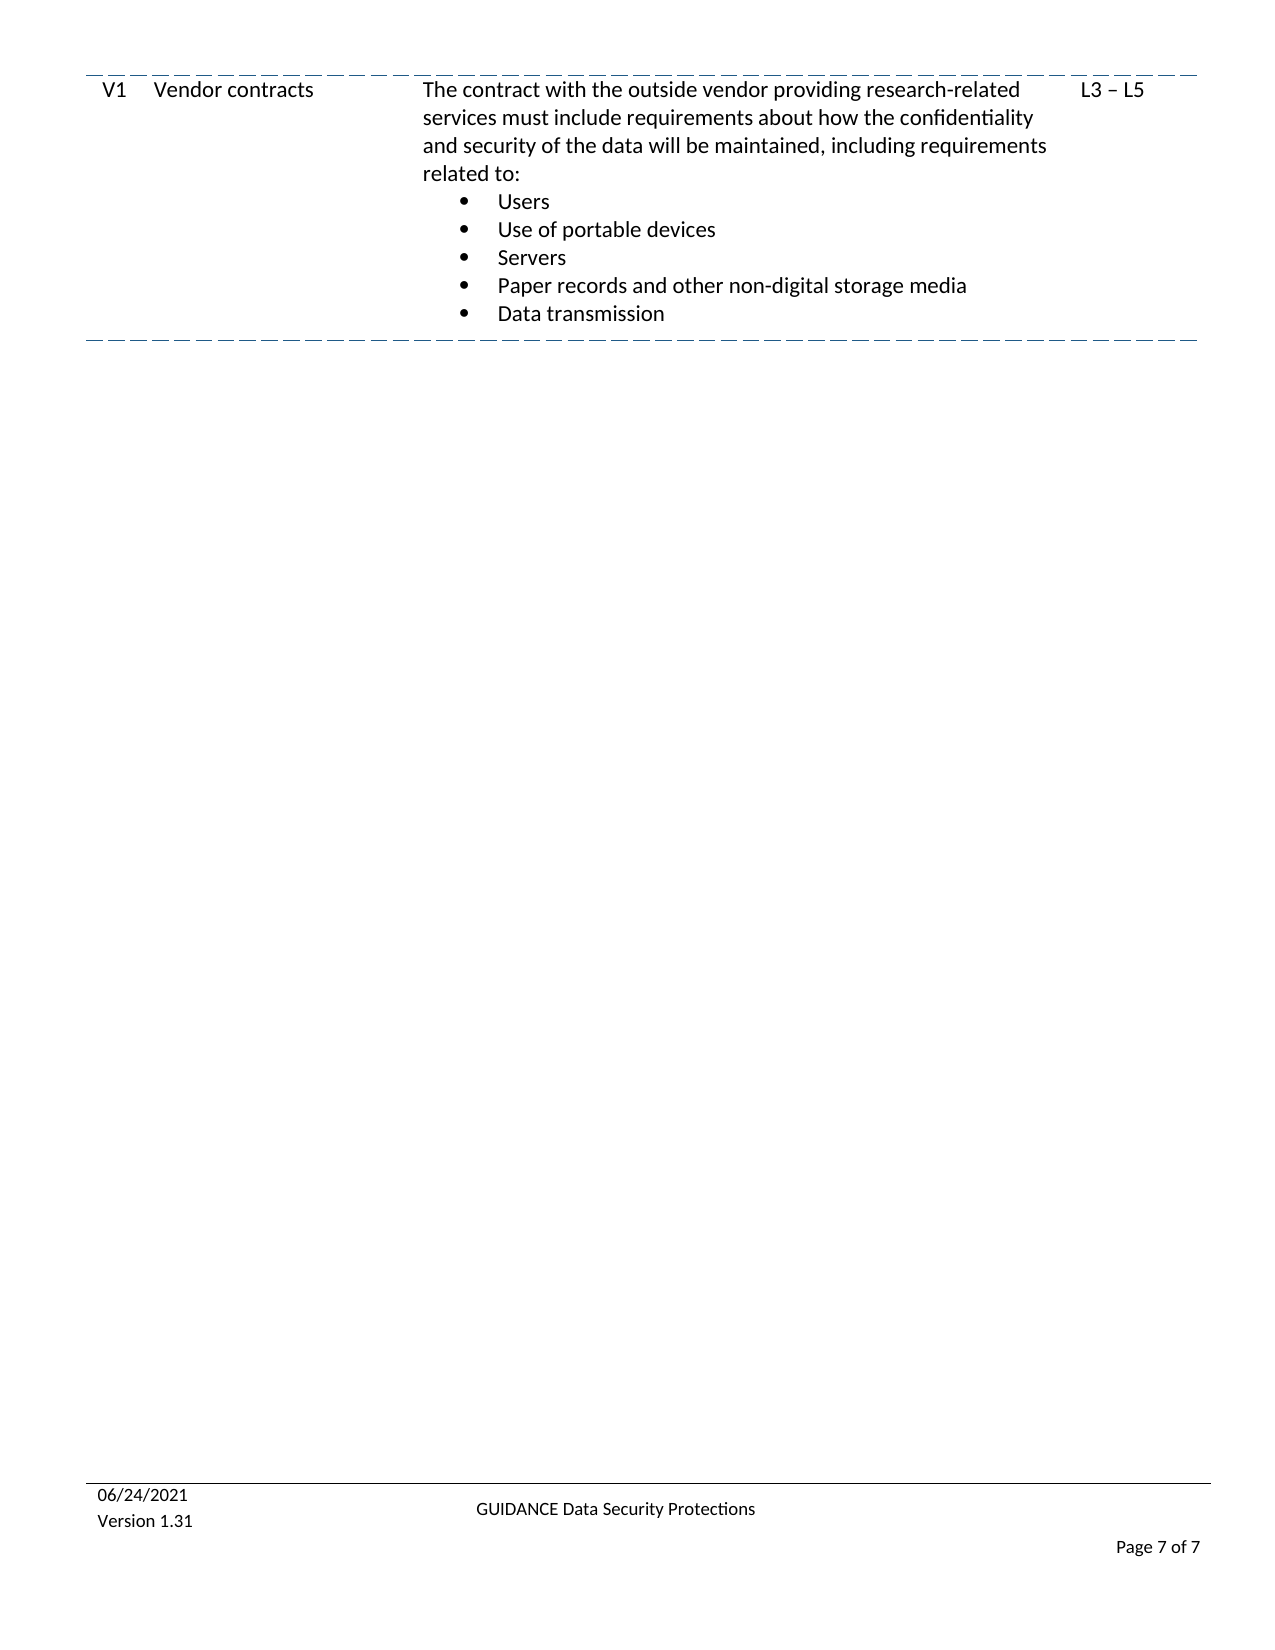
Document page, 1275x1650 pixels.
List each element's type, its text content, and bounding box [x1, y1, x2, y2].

table_cell L3 – L5 [1069, 75, 1200, 340]
table_cell The contract with the outside vendor providing research-related services must include requirements about how the confidentiality and security of the data will be maintained, including requirements related to: Users Use of portable devices Servers Paper records and other non-digital storage media Data transmission [411, 75, 1069, 340]
table_cell Vendor contracts [142, 75, 411, 340]
table_cell V1 [86, 75, 142, 340]
